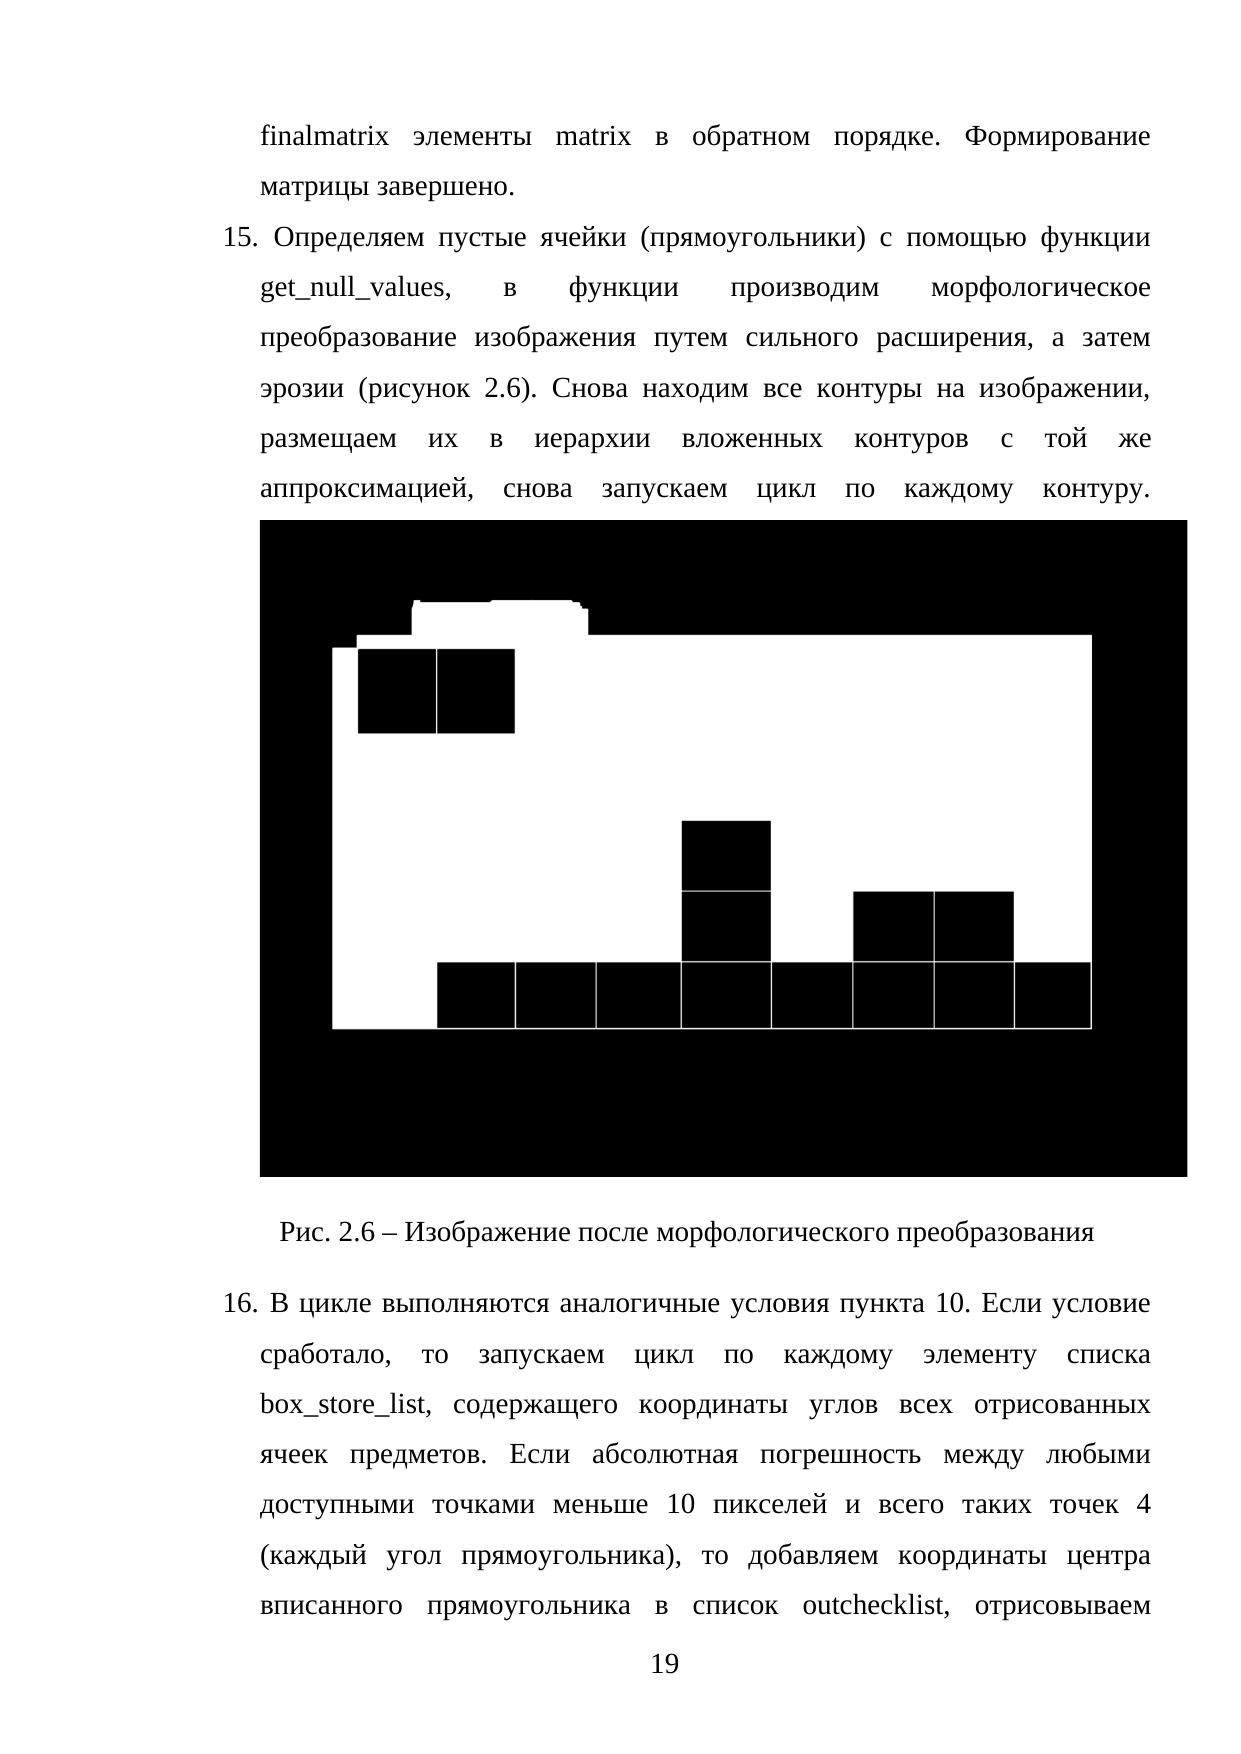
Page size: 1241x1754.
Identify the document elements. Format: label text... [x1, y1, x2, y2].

picture [259, 520, 1188, 1177]
text Рис. 2.6 – Изображение после морфологического преобразования [222, 1214, 1152, 1248]
